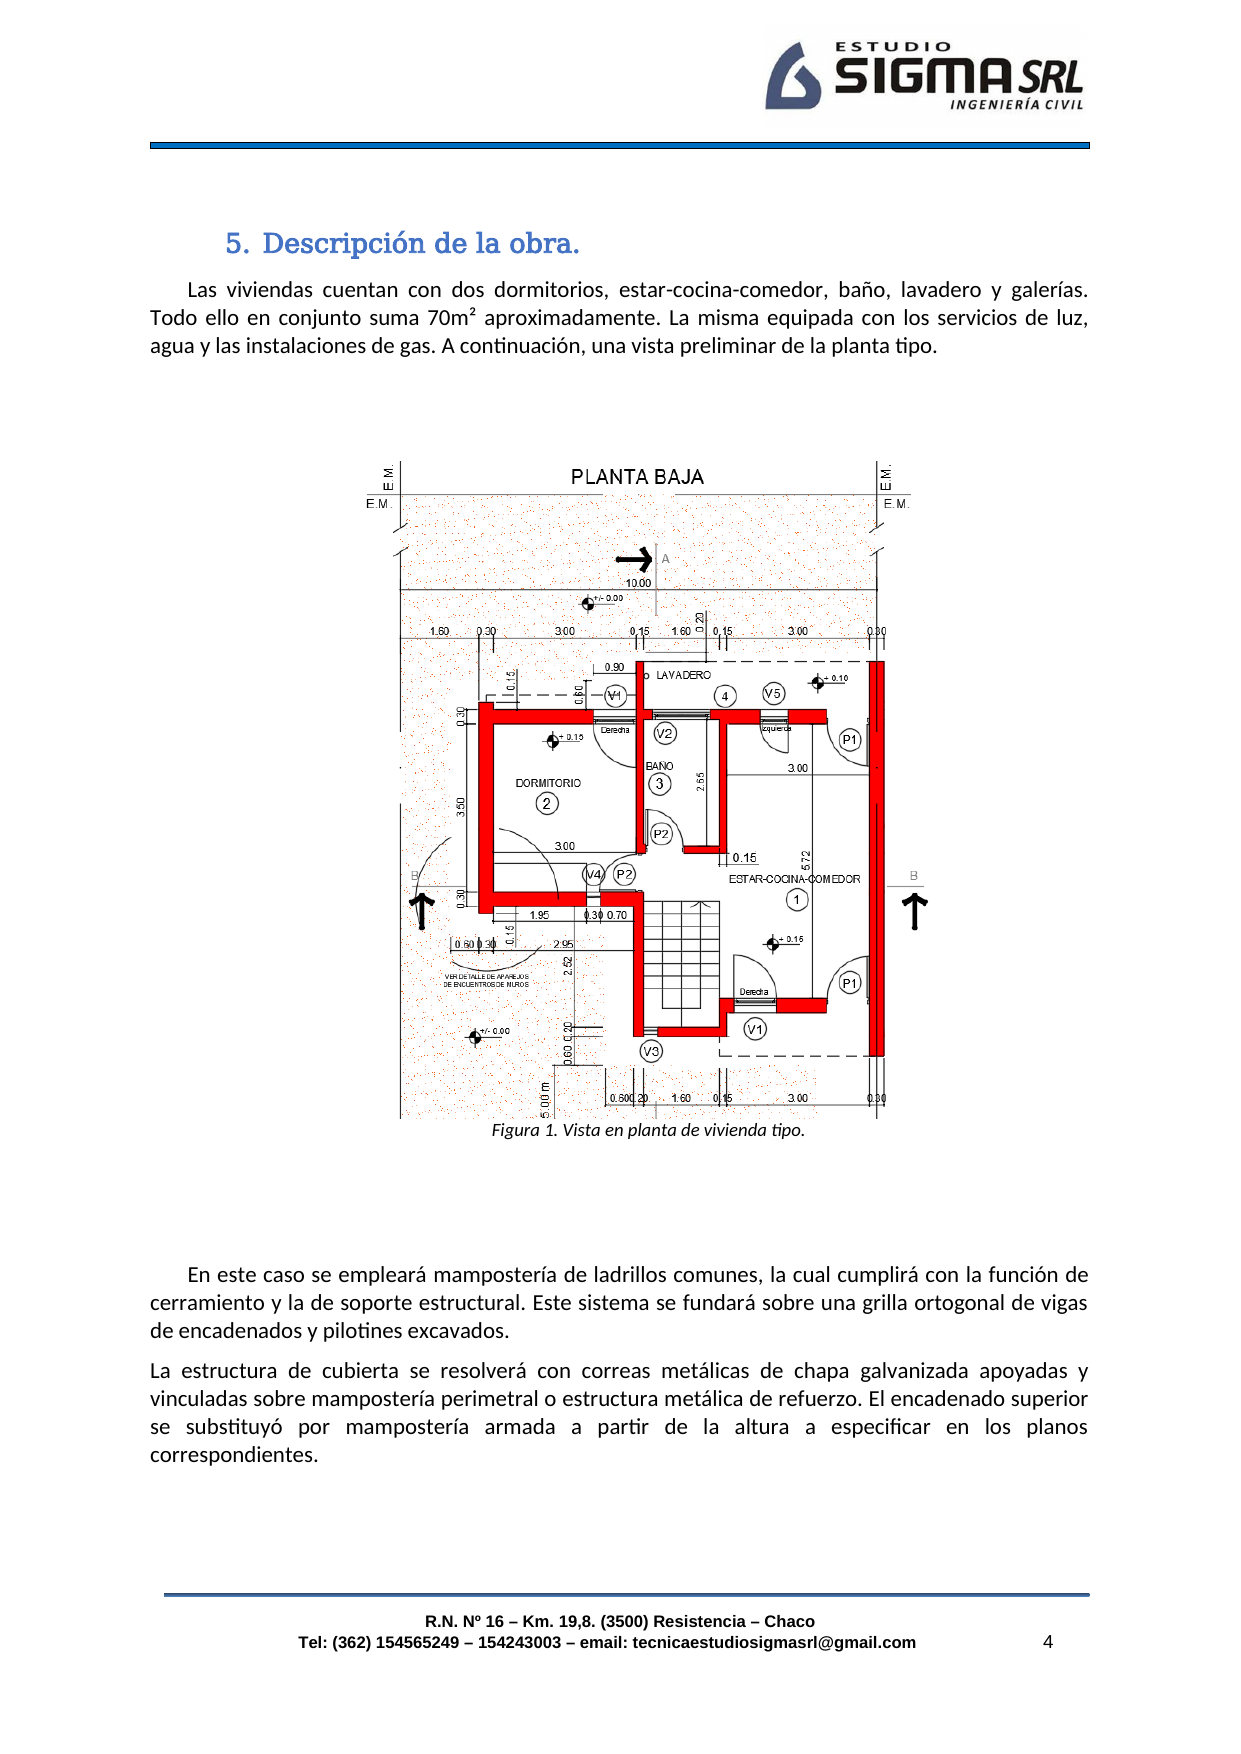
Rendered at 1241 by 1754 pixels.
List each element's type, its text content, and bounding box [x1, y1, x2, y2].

picture [761, 22, 1087, 129]
text Figura 1. Vista en planta de vivienda tipo. [150, 1118, 1090, 1141]
text Las viviendas cuentan con dos dormitorios, estar-cocina-comedor, baño, lavadero y galerías. Todo ello en conjunto suma 70m² aproximadamente. La misma equipada con los servicios de luz, agua y las instalaciones de gas. A continuación, una vista preliminar de la planta tipo. [150, 276, 1090, 359]
subtitle Descripción de la obra. [225, 226, 1090, 258]
text La estructura de cubierta se resolverá con correas metálicas de chapa galvanizada apoyadas y vinculadas sobre mampostería perimetral o estructura metálica de refuerzo. El encadenado superior se substituyó por mampostería armada a partir de la altura a especificar en los planos correspondientes. [150, 1356, 1090, 1468]
text En este caso se empleará mampostería de ladrillos comunes, la cual cumplirá con la función de cerramiento y la de soporte estructural. Este sistema se fundará sobre una grilla ortogonal de vigas de encadenados y pilotines excavados. [150, 1260, 1090, 1344]
picture [341, 453, 937, 1119]
